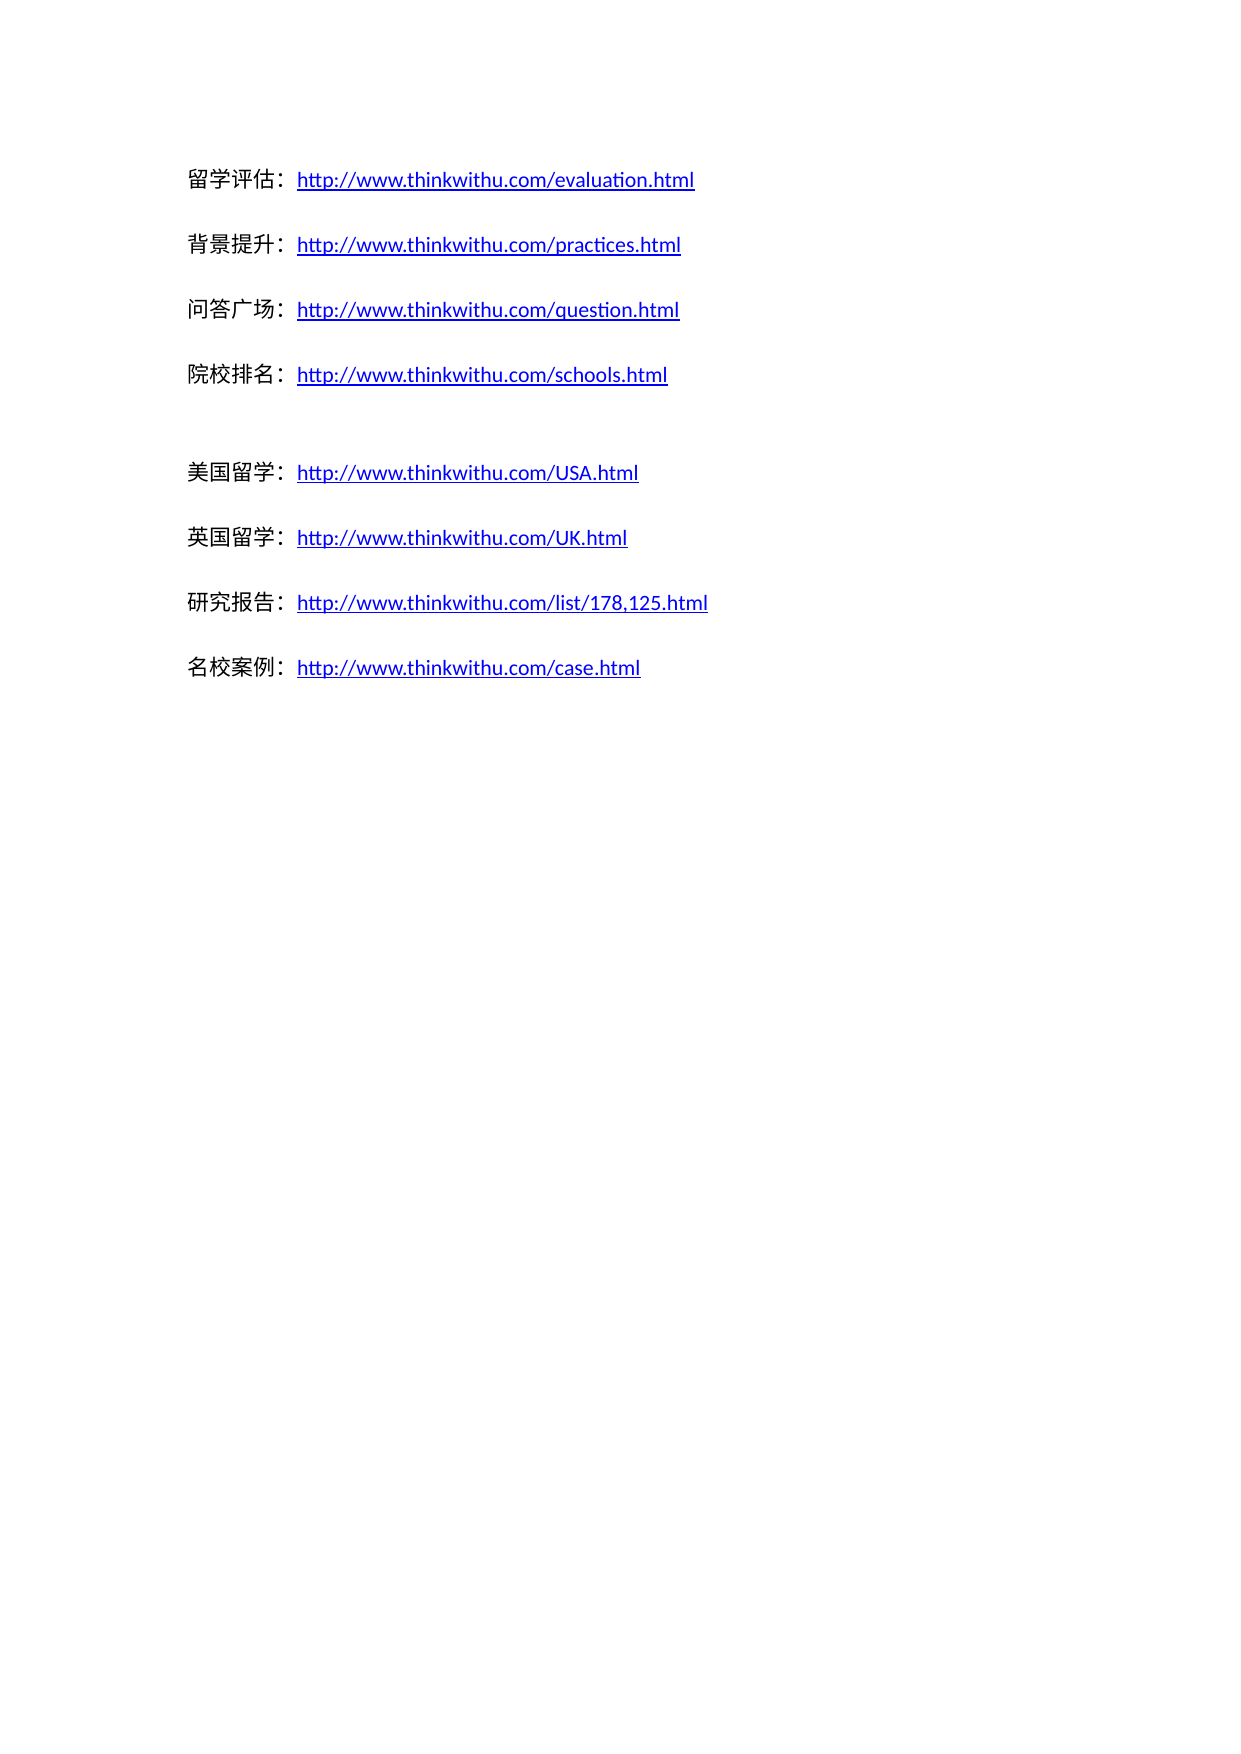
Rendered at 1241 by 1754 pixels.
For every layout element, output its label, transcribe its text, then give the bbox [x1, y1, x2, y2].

text 名校案例：http://www.thinkwithu.com/case.html [187, 649, 1053, 682]
text 研究报告：http://www.thinkwithu.com/list/178,125.html [187, 584, 1053, 617]
text 美国留学：http://www.thinkwithu.com/USA.html [187, 454, 1053, 487]
text 院校排名：http://www.thinkwithu.com/schools.html [187, 357, 1053, 389]
text 英国留学：http://www.thinkwithu.com/UK.html [187, 519, 1053, 552]
text 背景提升：http://www.thinkwithu.com/practices.html [187, 227, 1053, 259]
text 问答广场：http://www.thinkwithu.com/question.html [187, 292, 1053, 324]
text 留学评估：http://www.thinkwithu.com/evaluation.html [187, 162, 1053, 194]
